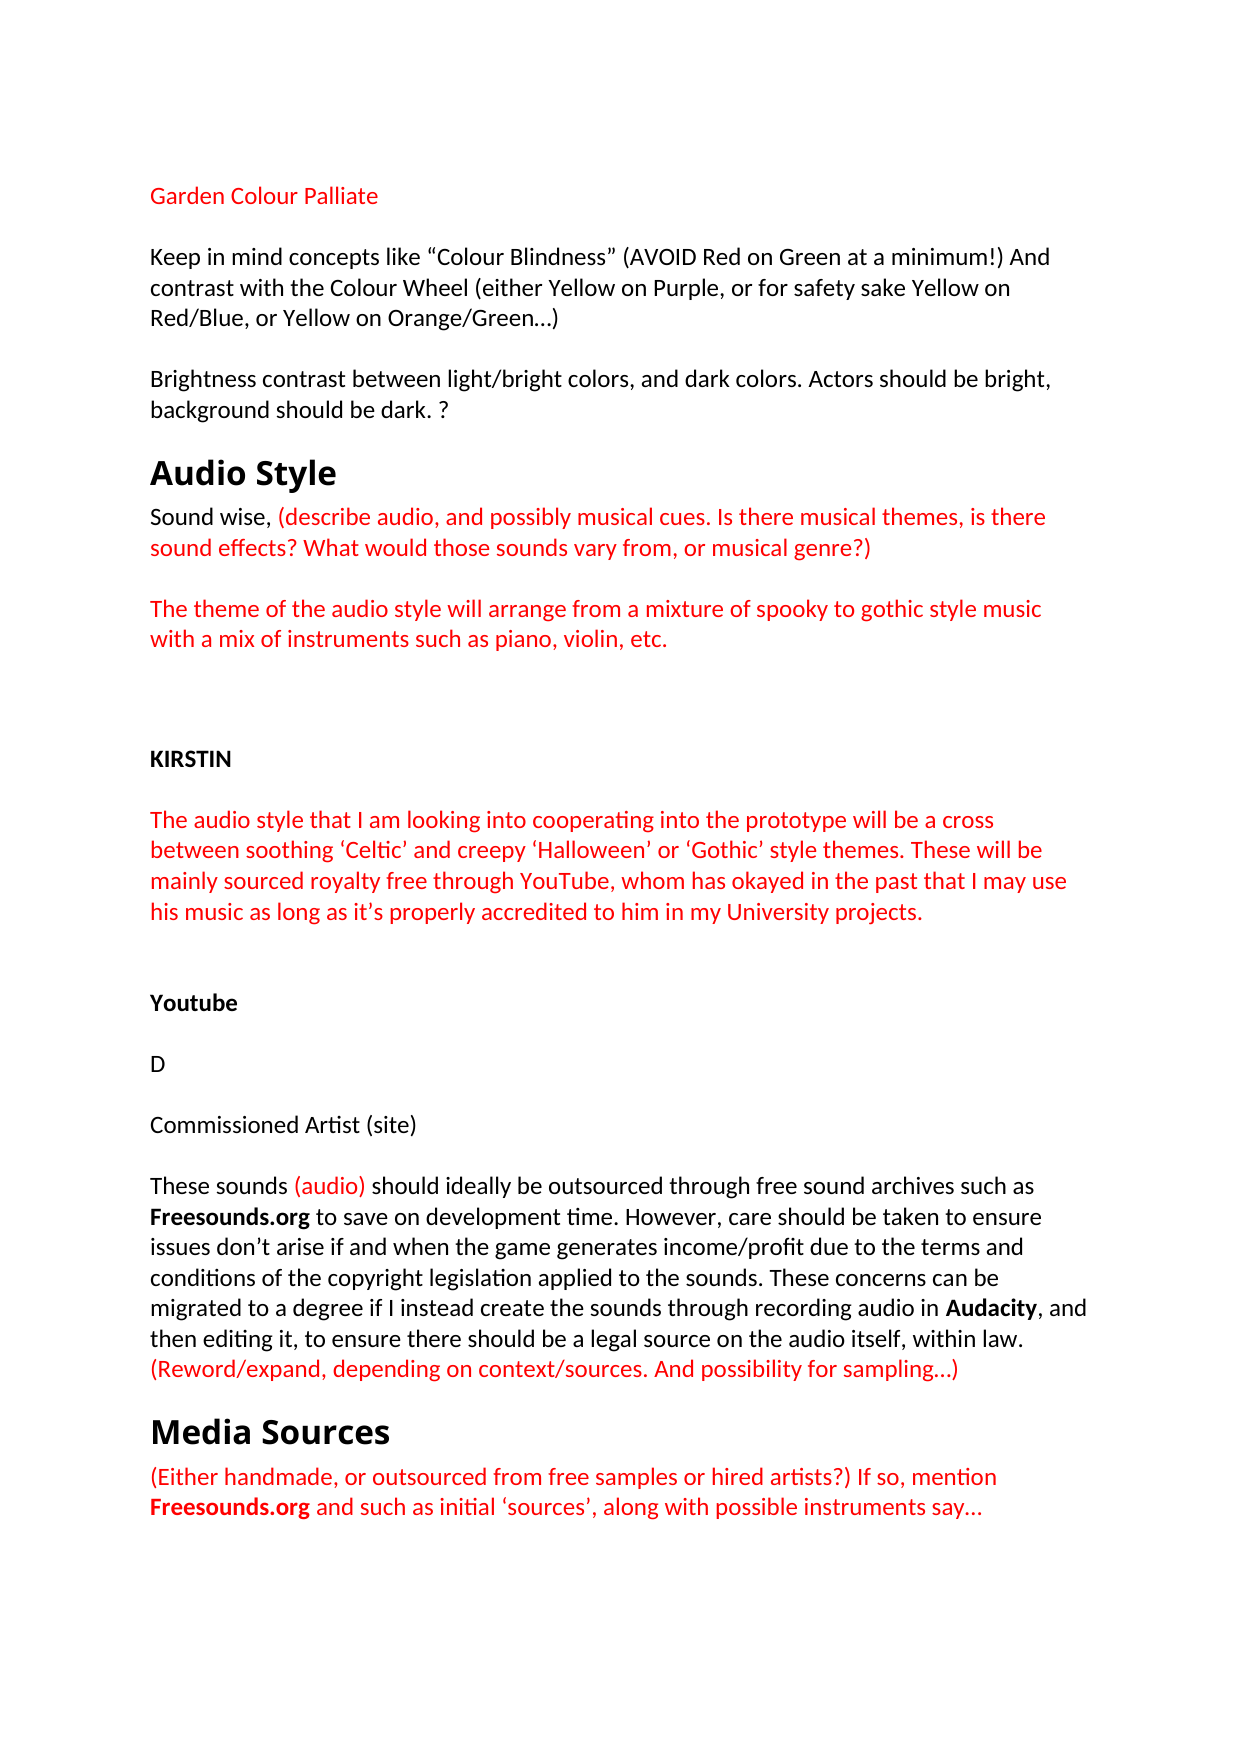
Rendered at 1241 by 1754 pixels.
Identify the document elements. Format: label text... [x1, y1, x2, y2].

text D [150, 1048, 1090, 1079]
text The theme of the audio style will arrange from a mixture of spooky to gothic style music with a mix of instruments such as piano, violin, etc. [150, 593, 1090, 654]
text KIRSTIN [150, 743, 1090, 773]
text Media Sources [150, 1409, 1090, 1454]
text The audio style that I am looking into cooperating into the prototype will be a cross between soothing ‘Celtic’ and creepy ‘Halloween’ or ‘Gothic’ style themes. These will be mainly sourced royalty free through YouTube, whom has okayed in the past that I may use his music as long as it’s properly accredited to him in my University projects. [150, 804, 1090, 926]
text Brightness contrast between light/bright colors, and dark colors. Actors should be bright, background should be dark. ? [150, 364, 1090, 425]
text Youtube [150, 987, 1090, 1018]
text Audio Style [150, 450, 1090, 495]
text Garden Colour Palliate [150, 181, 1090, 211]
text Commissioned Artist (site) [150, 1109, 1090, 1140]
